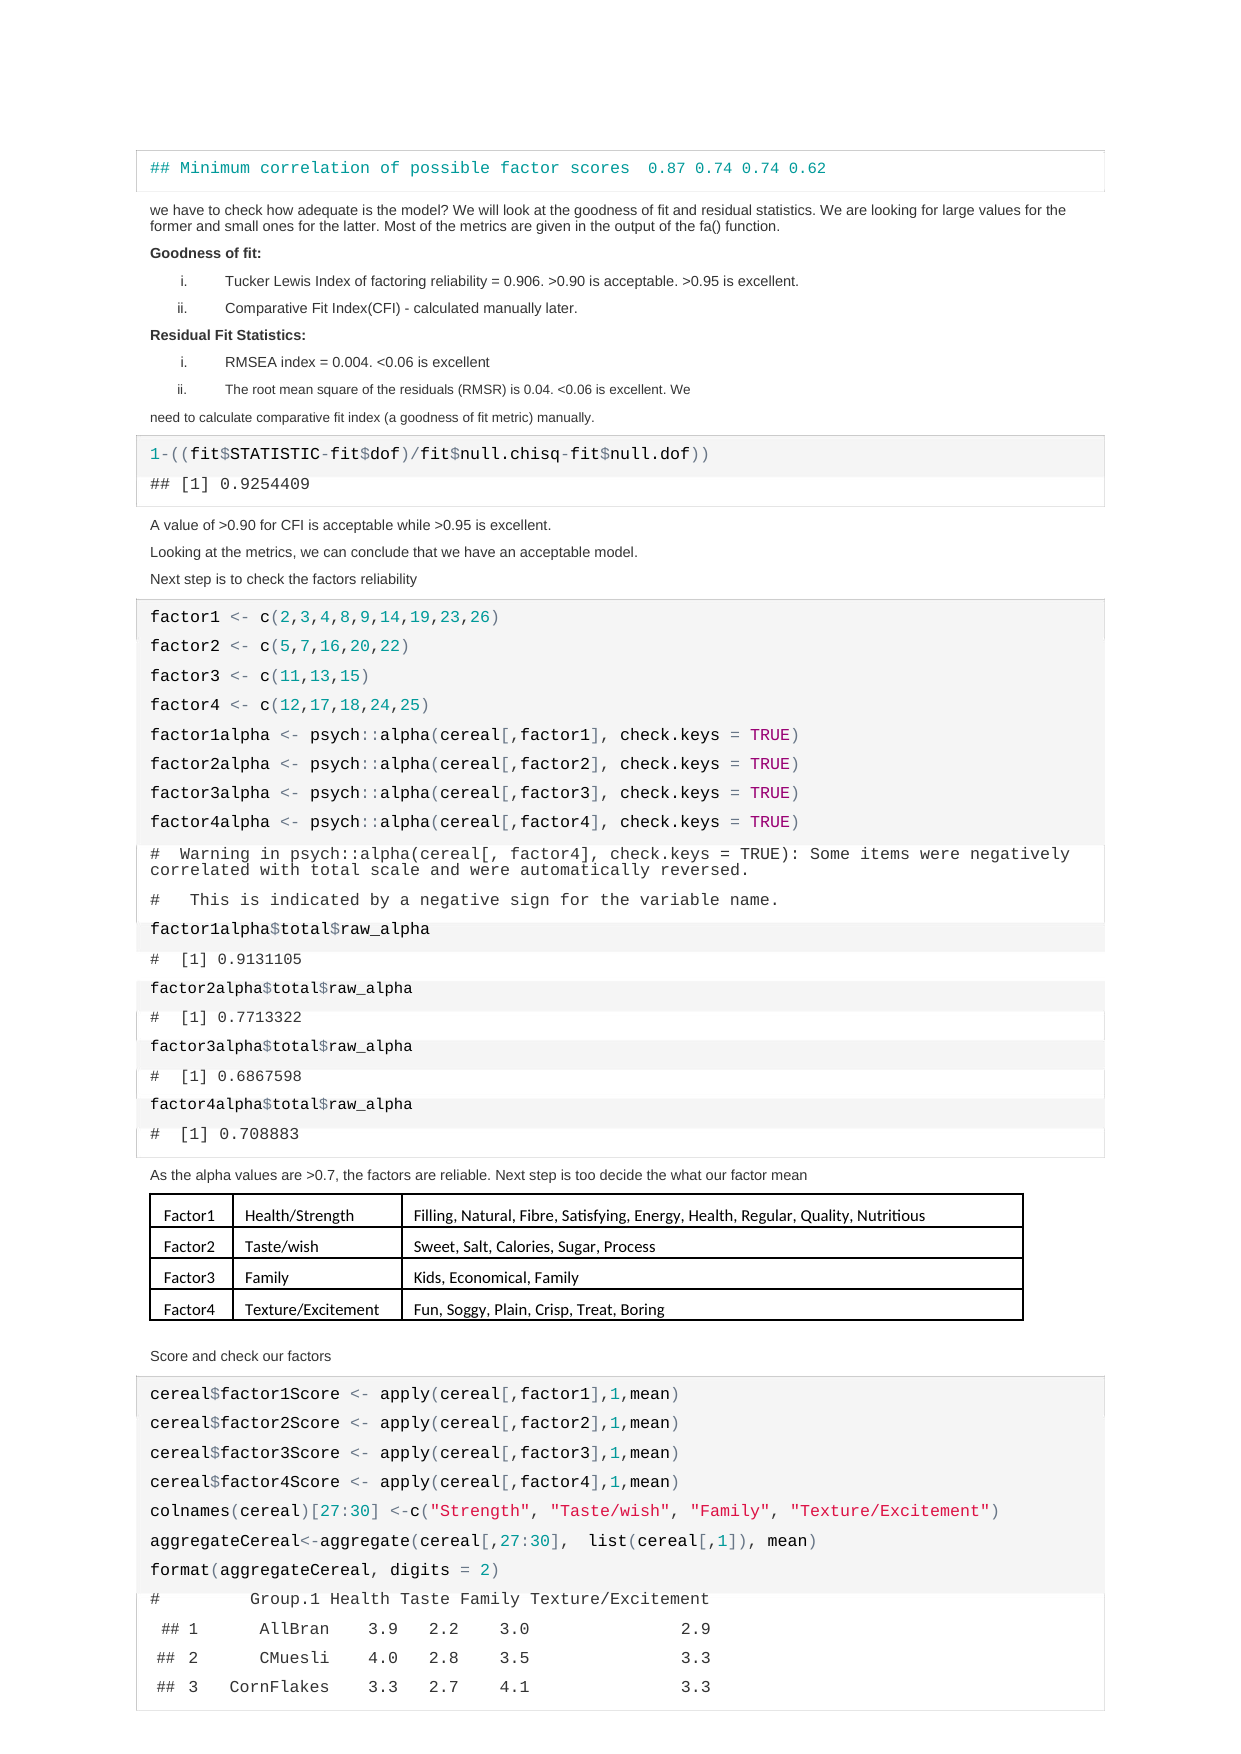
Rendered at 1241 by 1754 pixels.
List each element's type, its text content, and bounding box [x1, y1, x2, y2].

table_cell 2.7 [404, 1668, 471, 1698]
table_header 2.9 [600, 1620, 710, 1639]
list [1] 0.9131105 factor2alpha$total$raw_alpha [150, 952, 430, 998]
text aggregateCereal<-aggregate(cereal[,27:30], list(cereal[,1]), mean) [150, 1532, 1090, 1551]
text A value of >0.90 for CFI is acceptable while >0.95 is excellent. [150, 517, 1090, 533]
text Score and check our factors [150, 1348, 1090, 1365]
text Next step is to check the factors reliability [150, 571, 1090, 588]
text Looking at the metrics, we can conclude that we have an acceptable model. [150, 544, 1090, 561]
picture [136, 1375, 1105, 1711]
picture [135, 150, 1105, 192]
table_cell CornFlakes [204, 1668, 339, 1698]
list [1] 0.6867598 factor4alpha$total$raw_alpha [150, 1068, 430, 1114]
table_header Factor1 [151, 1195, 232, 1226]
table_cell 3.5 [471, 1639, 600, 1668]
text factor1alpha$total$raw_alpha [150, 920, 1090, 939]
text Goodness of fit: [150, 245, 1090, 262]
table_cell Factor2 [151, 1228, 232, 1257]
text factor1alpha <- psych::alpha(cereal[,factor1], check.keys = TRUE) [150, 726, 1090, 745]
text we have to check how adequate is the model? We will look at the goodness of fit and residual statistics. We are looking for large values for the former and small ones for the latter. Most of the metrics are given in the output of the fa() function. [150, 203, 1067, 235]
table_cell ## [150, 1668, 175, 1698]
text factor3alpha <- psych::alpha(cereal[,factor3], check.keys = TRUE) [150, 784, 1090, 803]
table_header ## 1 [150, 1620, 204, 1639]
table_header AllBran [204, 1620, 339, 1639]
text factor4alpha <- psych::alpha(cereal[,factor4], check.keys = TRUE) [150, 814, 1090, 833]
table_header 2.2 [404, 1620, 471, 1639]
table_header 3.0 [471, 1620, 600, 1639]
table_cell Kids, Economical, Family [403, 1259, 1022, 1288]
text factor2alpha <- psych::alpha(cereal[,factor2], check.keys = TRUE) [150, 755, 1090, 774]
table_cell 2.8 [404, 1639, 471, 1668]
list [1] 0.7713322 factor3alpha$total$raw_alpha [150, 1010, 430, 1056]
text cereal$factor1Score <- apply(cereal[,factor1],1,mean) [150, 1386, 1090, 1404]
list Tucker Lewis Index of factoring reliability = 0.906. >0.90 is acceptable. >0.95 is excellent. [180, 272, 1090, 289]
text Residual Fit Statistics: [150, 327, 1090, 343]
table_header Filling, Natural, Fibre, Satisfying, Energy, Health, Regular, Quality, Nutritious [403, 1195, 1022, 1226]
table_cell Sweet, Salt, Calories, Sugar, Process [403, 1228, 1022, 1257]
table_header 3.9 [340, 1620, 404, 1639]
picture [136, 598, 1105, 1158]
list Comparative Fit Index(CFI) - calculated manually later. [177, 300, 1090, 316]
table_cell Taste/wish [234, 1228, 401, 1257]
text colnames(cereal)[27:30] <-c("Strength", "Taste/wish", "Family", "Texture/Excitement") [150, 1503, 1090, 1522]
text cereal$factor3Score <- apply(cereal[,factor3],1,mean) [150, 1444, 1090, 1463]
text ## Minimum correlation of possible factor scores 0.87 0.74 0.74 0.62 [150, 160, 1090, 179]
table_cell Texture/Excitement [234, 1290, 401, 1319]
text factor4 <- c(12,17,18,24,25) [150, 697, 1090, 716]
list This is indicated by a negative sign for the variable name. [150, 891, 1090, 910]
text 1-((fit$STATISTIC-fit$dof)/fit$null.chisq-fit$null.dof)) [150, 446, 1090, 464]
list Warning in psych::alpha(cereal[, factor4], check.keys = TRUE): Some items were negatively correlated with total scale and were automatically reversed. [150, 845, 1072, 881]
table_cell 3.3 [600, 1639, 710, 1668]
text factor3 <- c(11,13,15) [150, 667, 1090, 686]
text factor1 <- c(2,3,4,8,9,14,19,23,26) [150, 609, 1090, 628]
list [1] 0.708883 [150, 1126, 1090, 1144]
table_cell Family [234, 1259, 401, 1288]
table_cell 2 [175, 1639, 204, 1668]
table_cell Factor4 [151, 1290, 232, 1319]
text factor2 <- c(5,7,16,20,22) [150, 638, 1090, 657]
table_cell 3 [175, 1668, 204, 1698]
text As the alpha values are >0.7, the factors are reliable. Next step is too decide the what our factor mean [150, 1167, 1090, 1184]
table_cell ## [150, 1639, 175, 1668]
table_cell 4.1 [471, 1668, 600, 1698]
list Group.1 Health Taste Family Texture/Excitement [150, 1591, 1090, 1610]
text format(aggregateCereal, digits = 2) [150, 1561, 1090, 1580]
text cereal$factor2Score <- apply(cereal[,factor2],1,mean) [150, 1415, 1090, 1434]
table_cell Fun, Soggy, Plain, Crisp, Treat, Boring [403, 1290, 1022, 1319]
text ## [1] 0.9254409 [150, 475, 1090, 494]
table_cell 3.3 [340, 1668, 404, 1698]
table_cell 4.0 [340, 1639, 404, 1668]
list The root mean square of the residuals (RMSR) is 0.04. <0.06 is excellent. We need to calculate comparative fit index (a goodness of fit metric) manually. [150, 382, 701, 425]
list RMSEA index = 0.004. <0.06 is excellent [180, 354, 1090, 371]
picture [136, 435, 1105, 507]
table_cell CMuesli [204, 1639, 339, 1668]
table_cell Factor3 [151, 1259, 232, 1288]
table_header Health/Strength [234, 1195, 401, 1226]
table_cell 3.3 [600, 1668, 710, 1698]
text cereal$factor4Score <- apply(cereal[,factor4],1,mean) [150, 1474, 1090, 1493]
